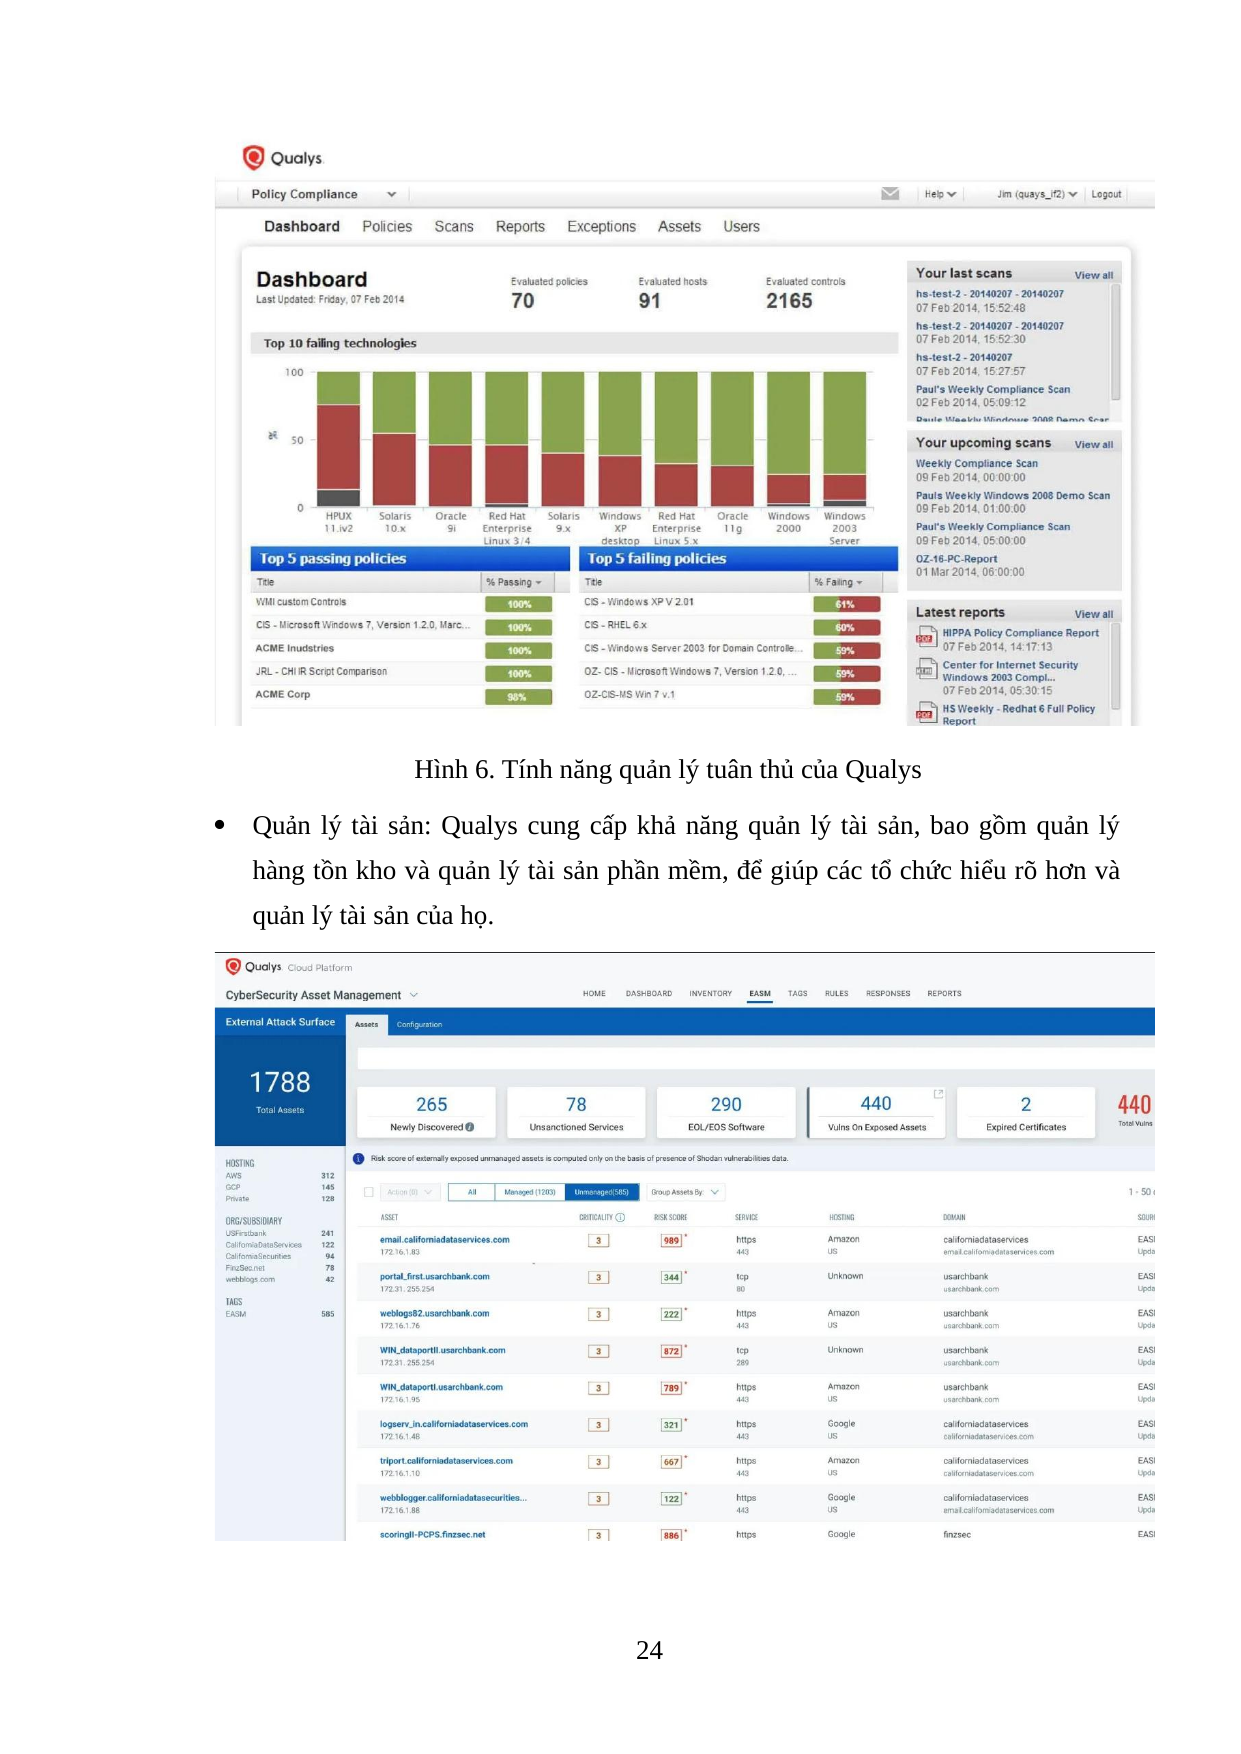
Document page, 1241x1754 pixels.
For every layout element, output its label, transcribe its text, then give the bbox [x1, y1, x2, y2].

picture [214, 131, 1155, 726]
text Hình 6. Tính năng quản lý tuân thủ của Qualys [215, 750, 1121, 787]
picture [214, 952, 1155, 1541]
list Quản lý tài sản: Qualys cung cấp khả năng quản lý tài sản, bao gồm quản lý hàng tồn kho và quản lý tài sản phần mềm, để giúp các tổ chức hiểu rõ hơn và quản lý tài sản của họ. [215, 806, 1121, 933]
